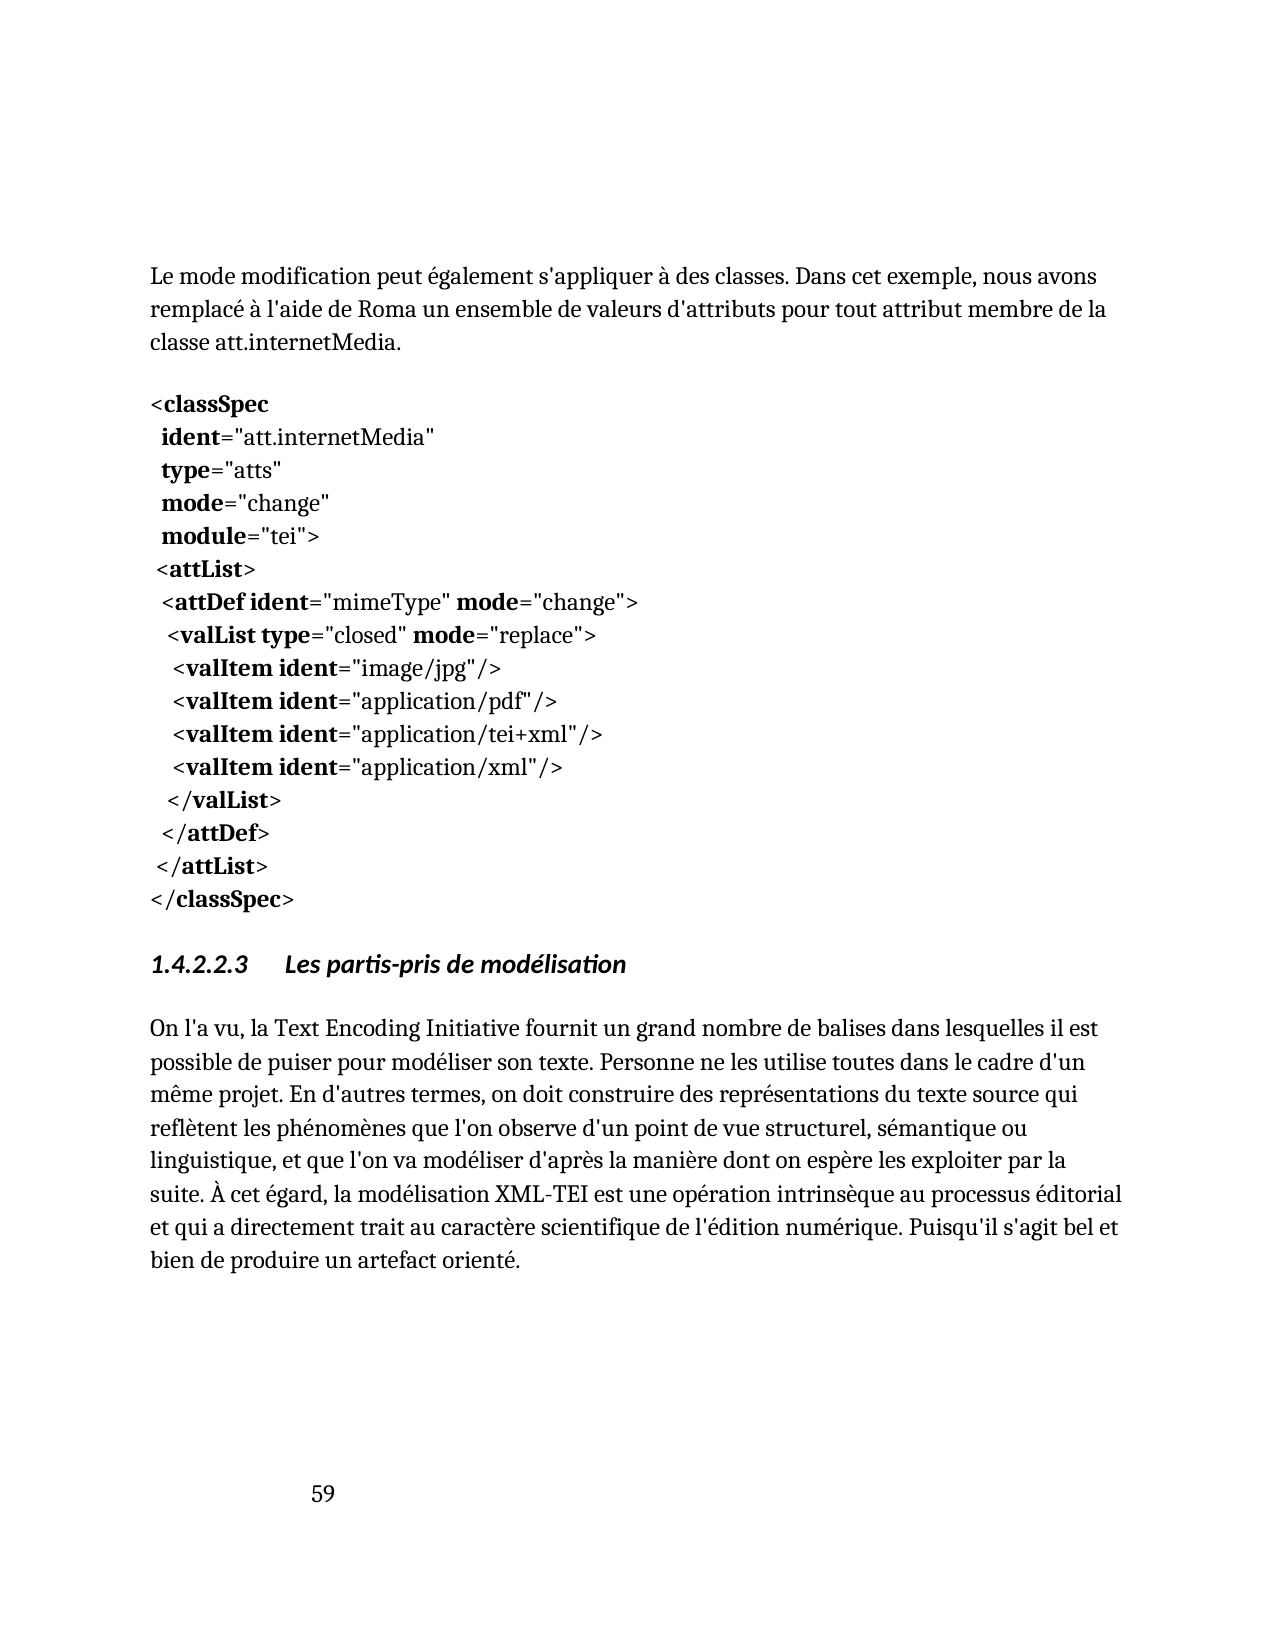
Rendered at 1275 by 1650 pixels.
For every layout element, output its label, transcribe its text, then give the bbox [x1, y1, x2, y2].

text Le mode modification peut également s'appliquer à des classes. Dans cet exemple, nous avons remplacé à l'aide de Roma un ensemble de valeurs d'attributs pour tout attribut membre de la classe att.internetMedia. [150, 262, 1125, 356]
subtitle Les partis-pris de modélisation [150, 947, 1125, 980]
text On l'a vu, la Text Encoding Initiative fournit un grand nombre de balises dans lesquelles il est possible de puiser pour modéliser son texte. Personne ne les utilise toutes dans le cadre d'un même projet. En d'autres termes, on doit construire des représentations du texte source qui reflètent les phénomènes que l'on observe d'un point de vue structurel, sémantique ou linguistique, et que l'on va modéliser d'après la manière dont on espère les exploiter par la suite. À cet égard, la modélisation XML-TEI est une opération intrinsèque au processus éditorial et qui a directement trait au caractère scientifique de l'édition numérique. Puisqu'il s'agit bel et bien de produire un artefact orienté. [150, 1014, 1125, 1274]
text <classSpec ident="att.internetMedia" type="atts" mode="change" module="tei"> <attList> <attDef ident="mimeType" mode="change"> <valList type="closed" mode="replace"> <valItem ident="image/jpg"/> <valItem ident="application/pdf"/> <valItem ident="application/tei+xml"/> <valItem ident="application/xml"/> </valList> </attDef> </attList> </classSpec> [150, 390, 1125, 914]
